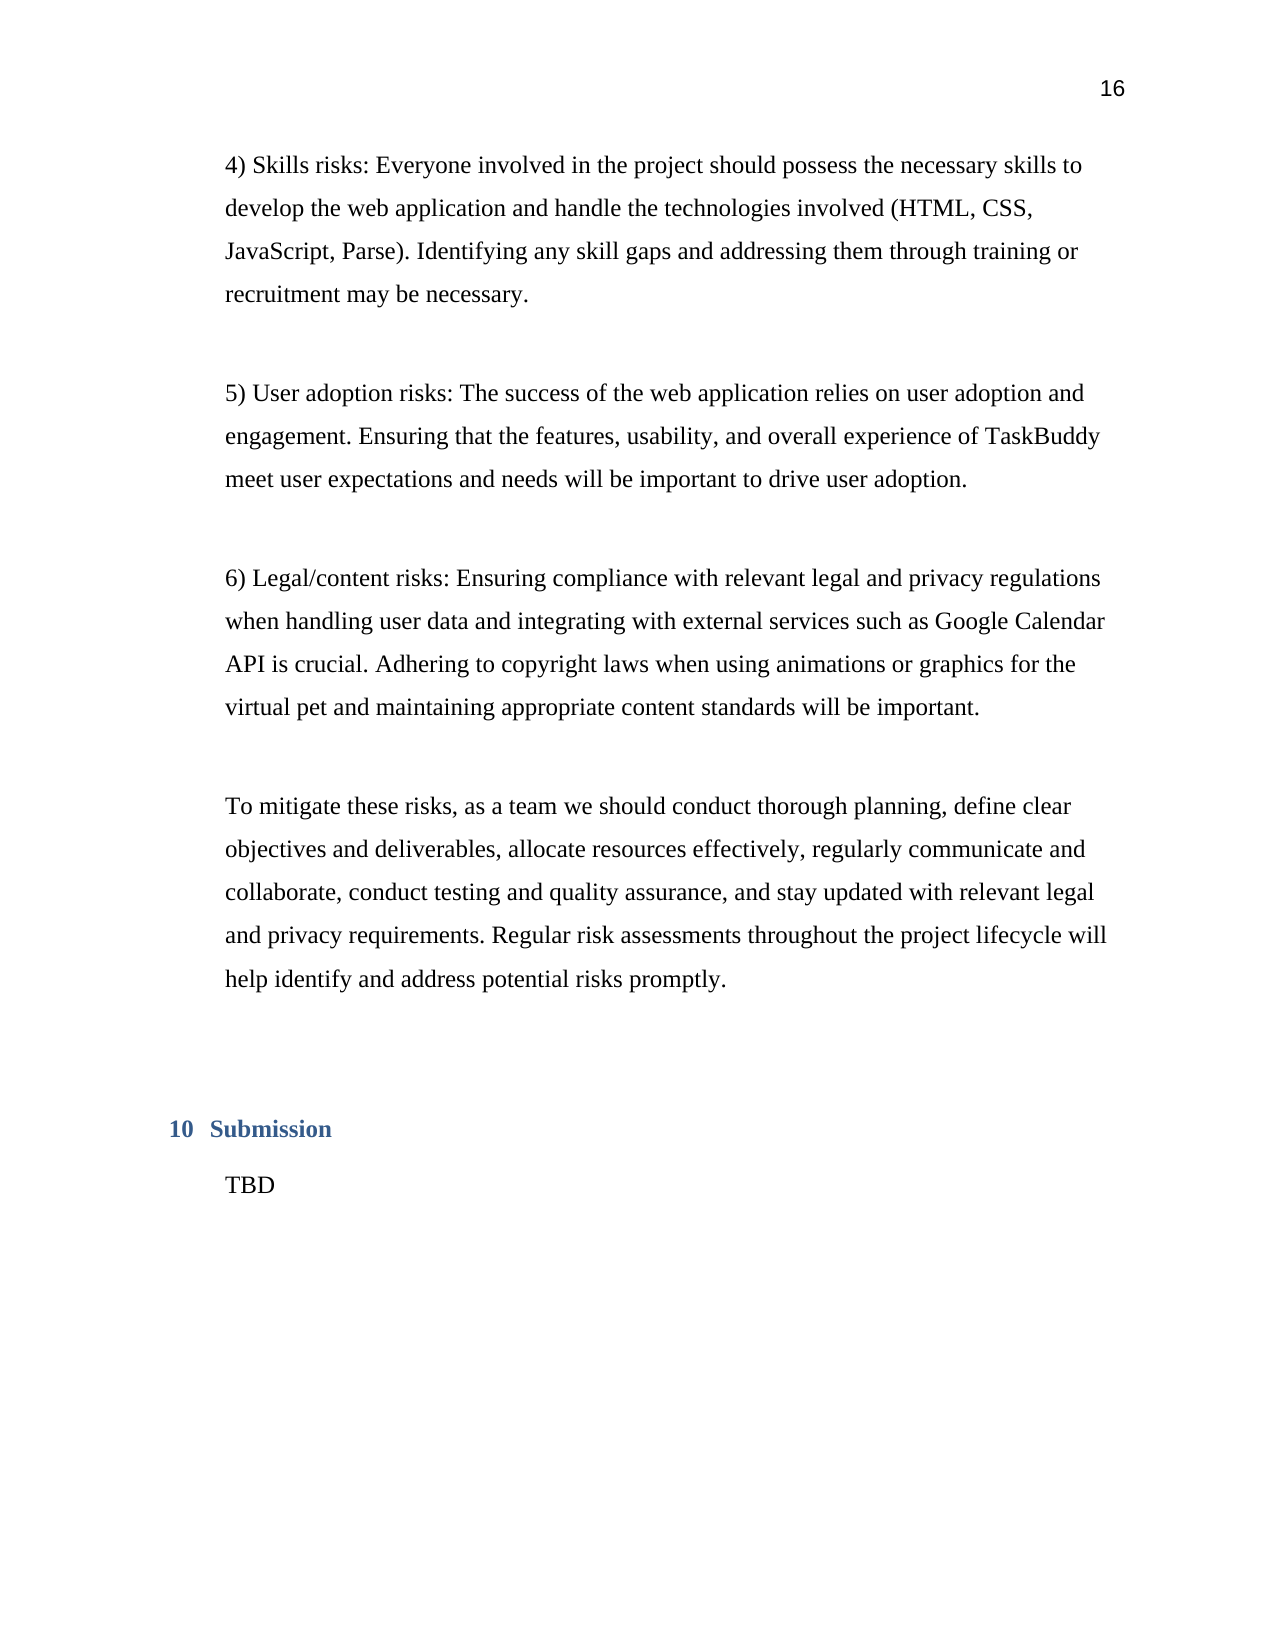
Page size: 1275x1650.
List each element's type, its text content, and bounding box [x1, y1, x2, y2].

text 5) User adoption risks: The success of the web application relies on user adoption and engagement. Ensuring that the features, usability, and overall experience of TaskBuddy meet user expectations and needs will be important to drive user adoption. [225, 378, 1111, 493]
text 4) Skills risks: Everyone involved in the project should possess the necessary skills to develop the web application and handle the technologies involved (HTML, CSS, JavaScript, Parse). Identifying any skill gaps and addressing them through training or recruitment may be necessary. [225, 150, 1111, 308]
text TBD [164, 1170, 1111, 1198]
text To mitigate these risks, as a team we should conduct thorough planning, define clear objectives and deliverables, allocate resources effectively, regularly communicate and collaborate, conduct testing and quality assurance, and stay updated with relevant legal and privacy requirements. Regular risk assessments throughout the project lifecycle will help identify and address potential risks promptly. [225, 791, 1111, 992]
text 6) Legal/content risks: Ensuring compliance with relevant legal and privacy regulations when handling user data and integrating with external services such as Google Calendar API is crucial. Adhering to copyright laws when using animations or graphics for the virtual pet and maintaining appropriate content standards will be important. [225, 563, 1111, 721]
subtitle 10 Submission [150, 1114, 1125, 1143]
